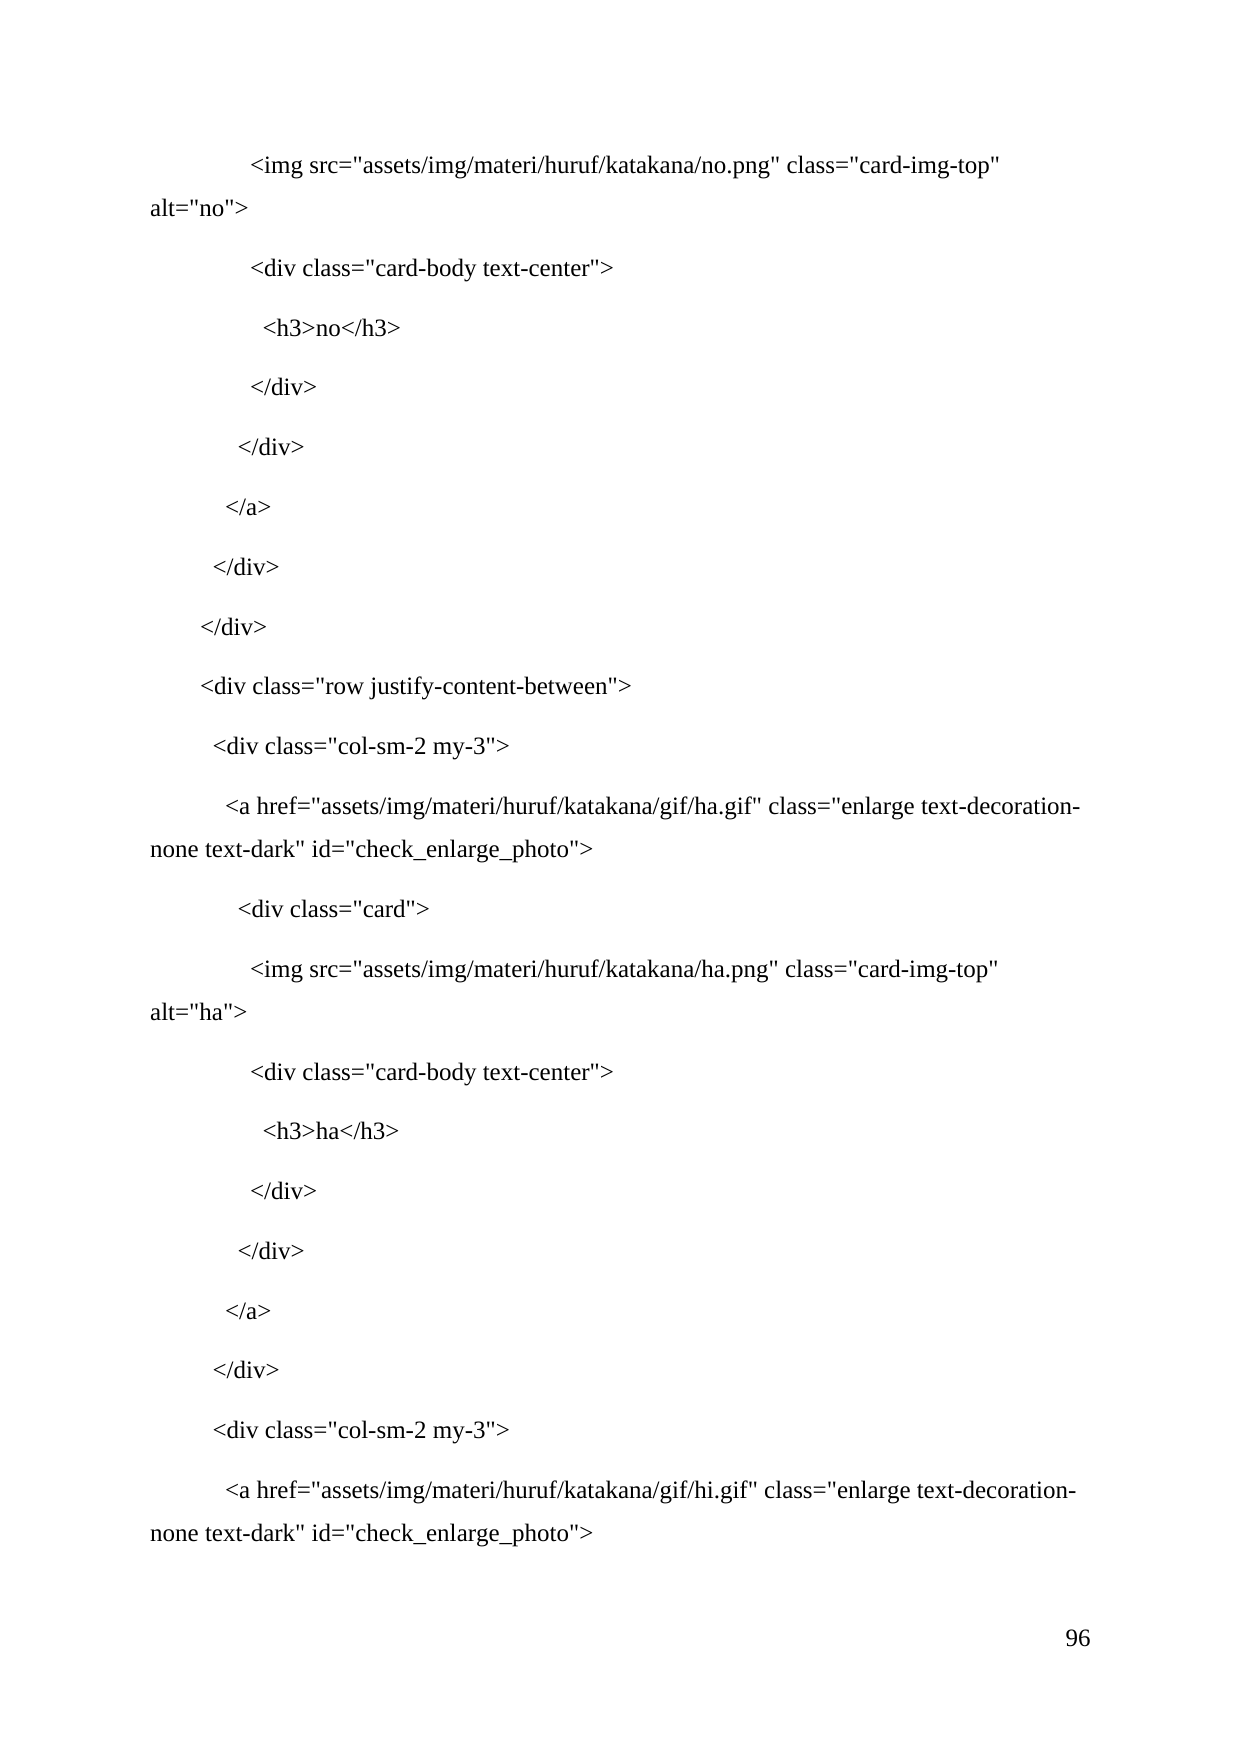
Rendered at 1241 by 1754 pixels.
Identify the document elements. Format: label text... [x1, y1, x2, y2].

text <div class="col-sm-2 my-3"> [150, 731, 1090, 760]
text <a href="assets/img/materi/huruf/katakana/gif/ha.gif" class="enlarge text-decoration-none text-dark" id="check_enlarge_photo"> [150, 791, 1090, 863]
text </div> [150, 432, 1090, 461]
text <img src="assets/img/materi/huruf/katakana/no.png" class="card-img-top" alt="no"> [150, 150, 1090, 222]
text <div class="card"> [150, 894, 1090, 923]
text </a> [150, 492, 1090, 521]
text <div class="card-body text-center"> [150, 253, 1090, 282]
text <div class="row justify-content-between"> [150, 671, 1090, 700]
text <div class="col-sm-2 my-3"> [150, 1415, 1090, 1444]
text </div> [150, 1236, 1090, 1265]
text <h3>ha</h3> [150, 1116, 1090, 1145]
text </div> [150, 1356, 1090, 1384]
text <a href="assets/img/materi/huruf/katakana/gif/hi.gif" class="enlarge text-decoration-none text-dark" id="check_enlarge_photo"> [150, 1475, 1090, 1547]
text <h3>no</h3> [150, 313, 1090, 341]
text </div> [150, 372, 1090, 401]
text </div> [150, 1176, 1090, 1205]
text <div class="card-body text-center"> [150, 1057, 1090, 1085]
text </a> [150, 1296, 1090, 1324]
text </div> [150, 552, 1090, 581]
text </div> [150, 612, 1090, 640]
text <img src="assets/img/materi/huruf/katakana/ha.png" class="card-img-top" alt="ha"> [150, 954, 1090, 1026]
